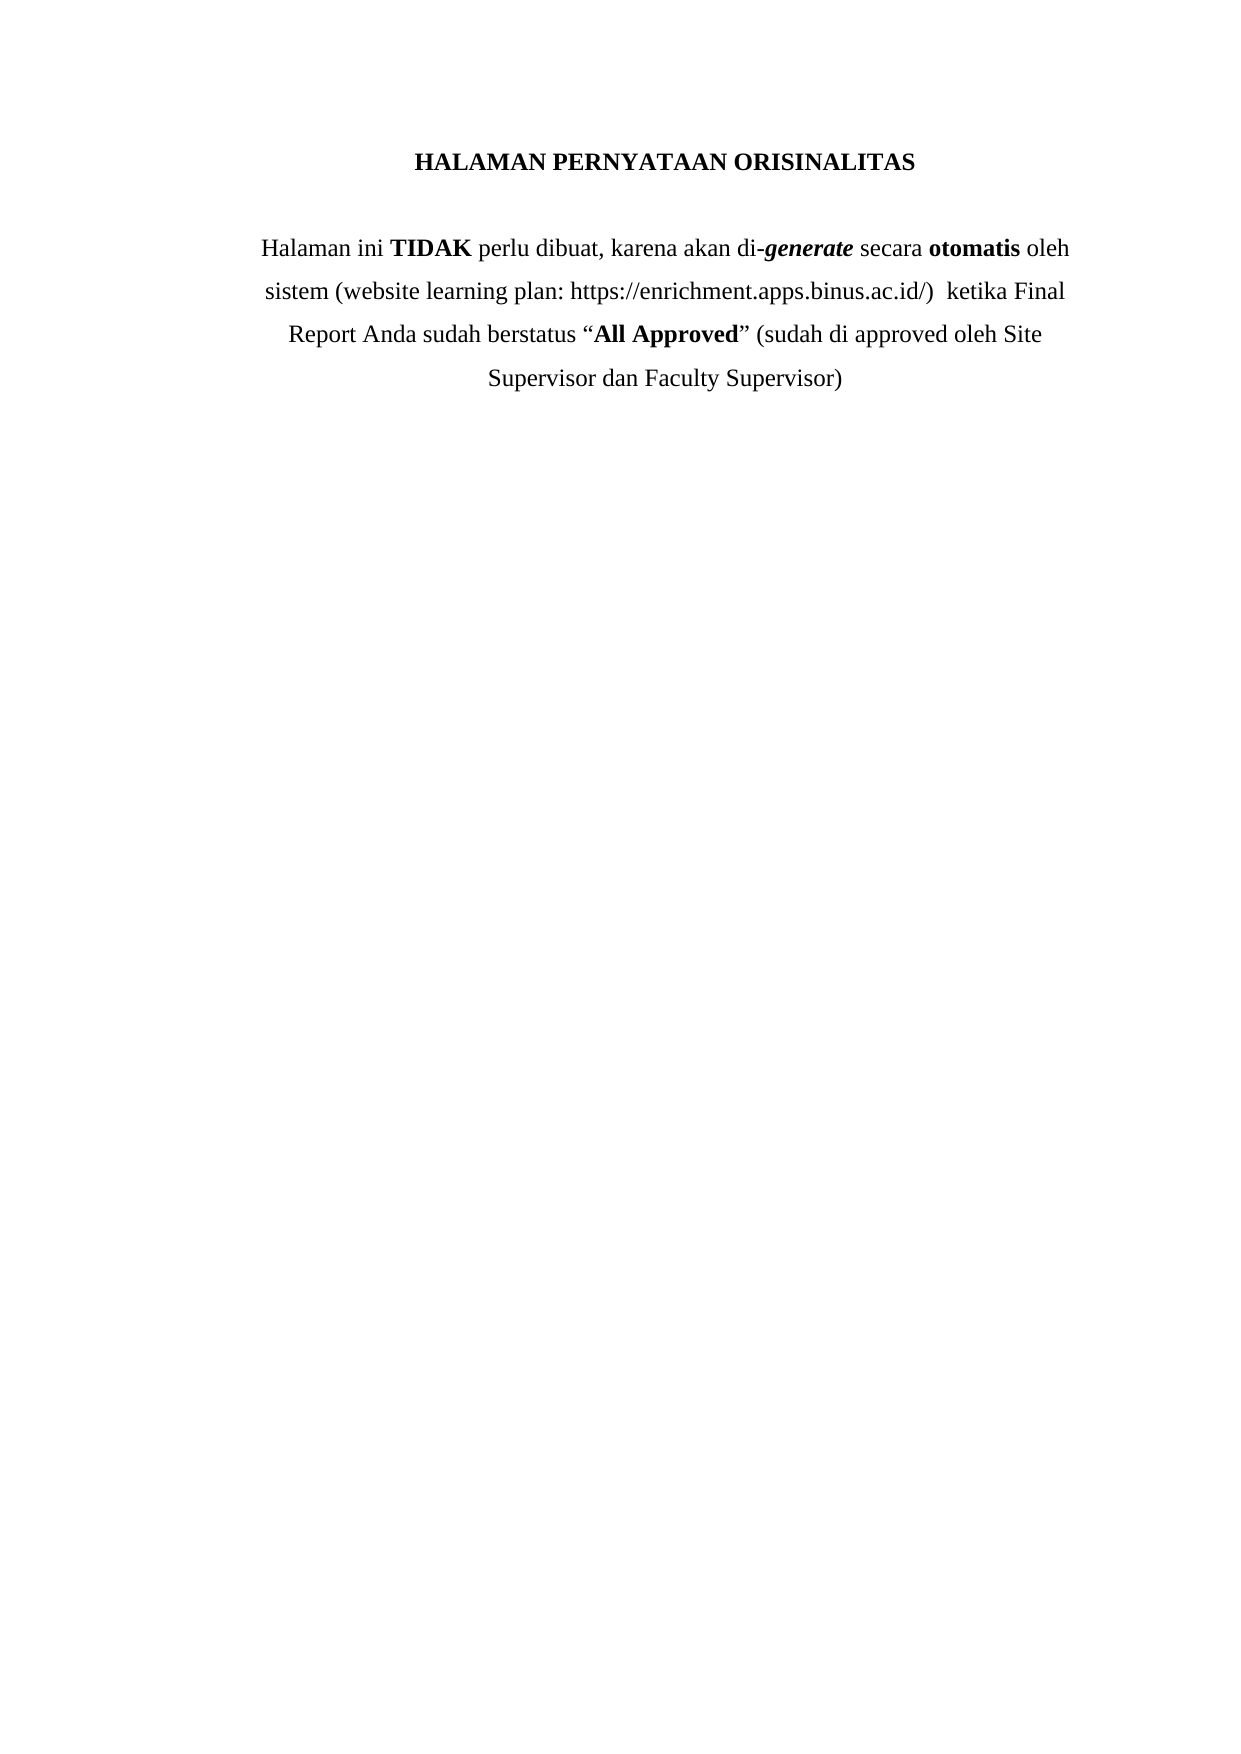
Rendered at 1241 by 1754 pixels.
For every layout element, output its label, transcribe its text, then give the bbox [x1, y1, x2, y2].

subtitle HALAMAN PERNYATAAN ORISINALITAS [237, 147, 1093, 176]
text Halaman ini TIDAK perlu dibuat, karena akan di-generate secara otomatis oleh sistem (website learning plan: https://enrichment.apps.binus.ac.id/) ketika Final Report Anda sudah berstatus “All Approved” (sudah di approved oleh Site Supervisor dan Faculty Supervisor) [237, 233, 1093, 391]
